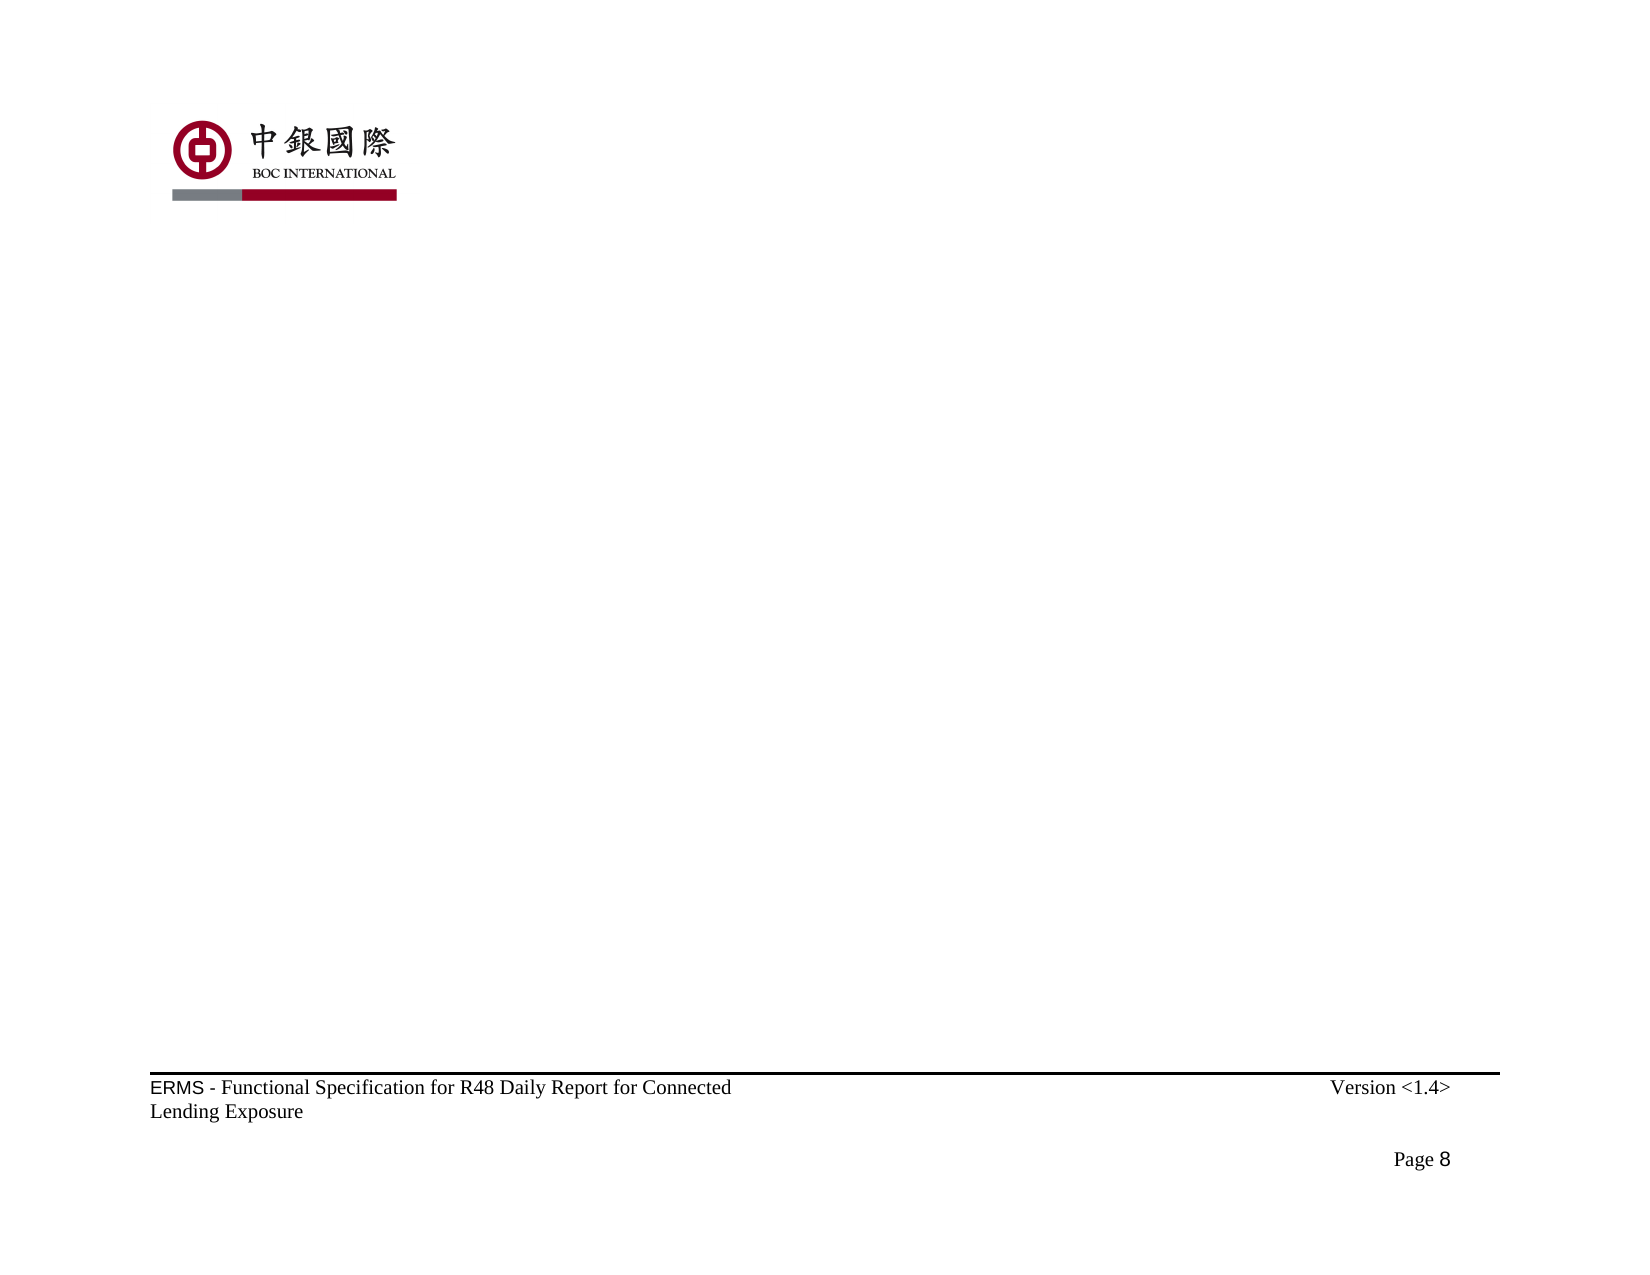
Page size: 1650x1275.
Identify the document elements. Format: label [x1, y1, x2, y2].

picture [150, 103, 421, 224]
